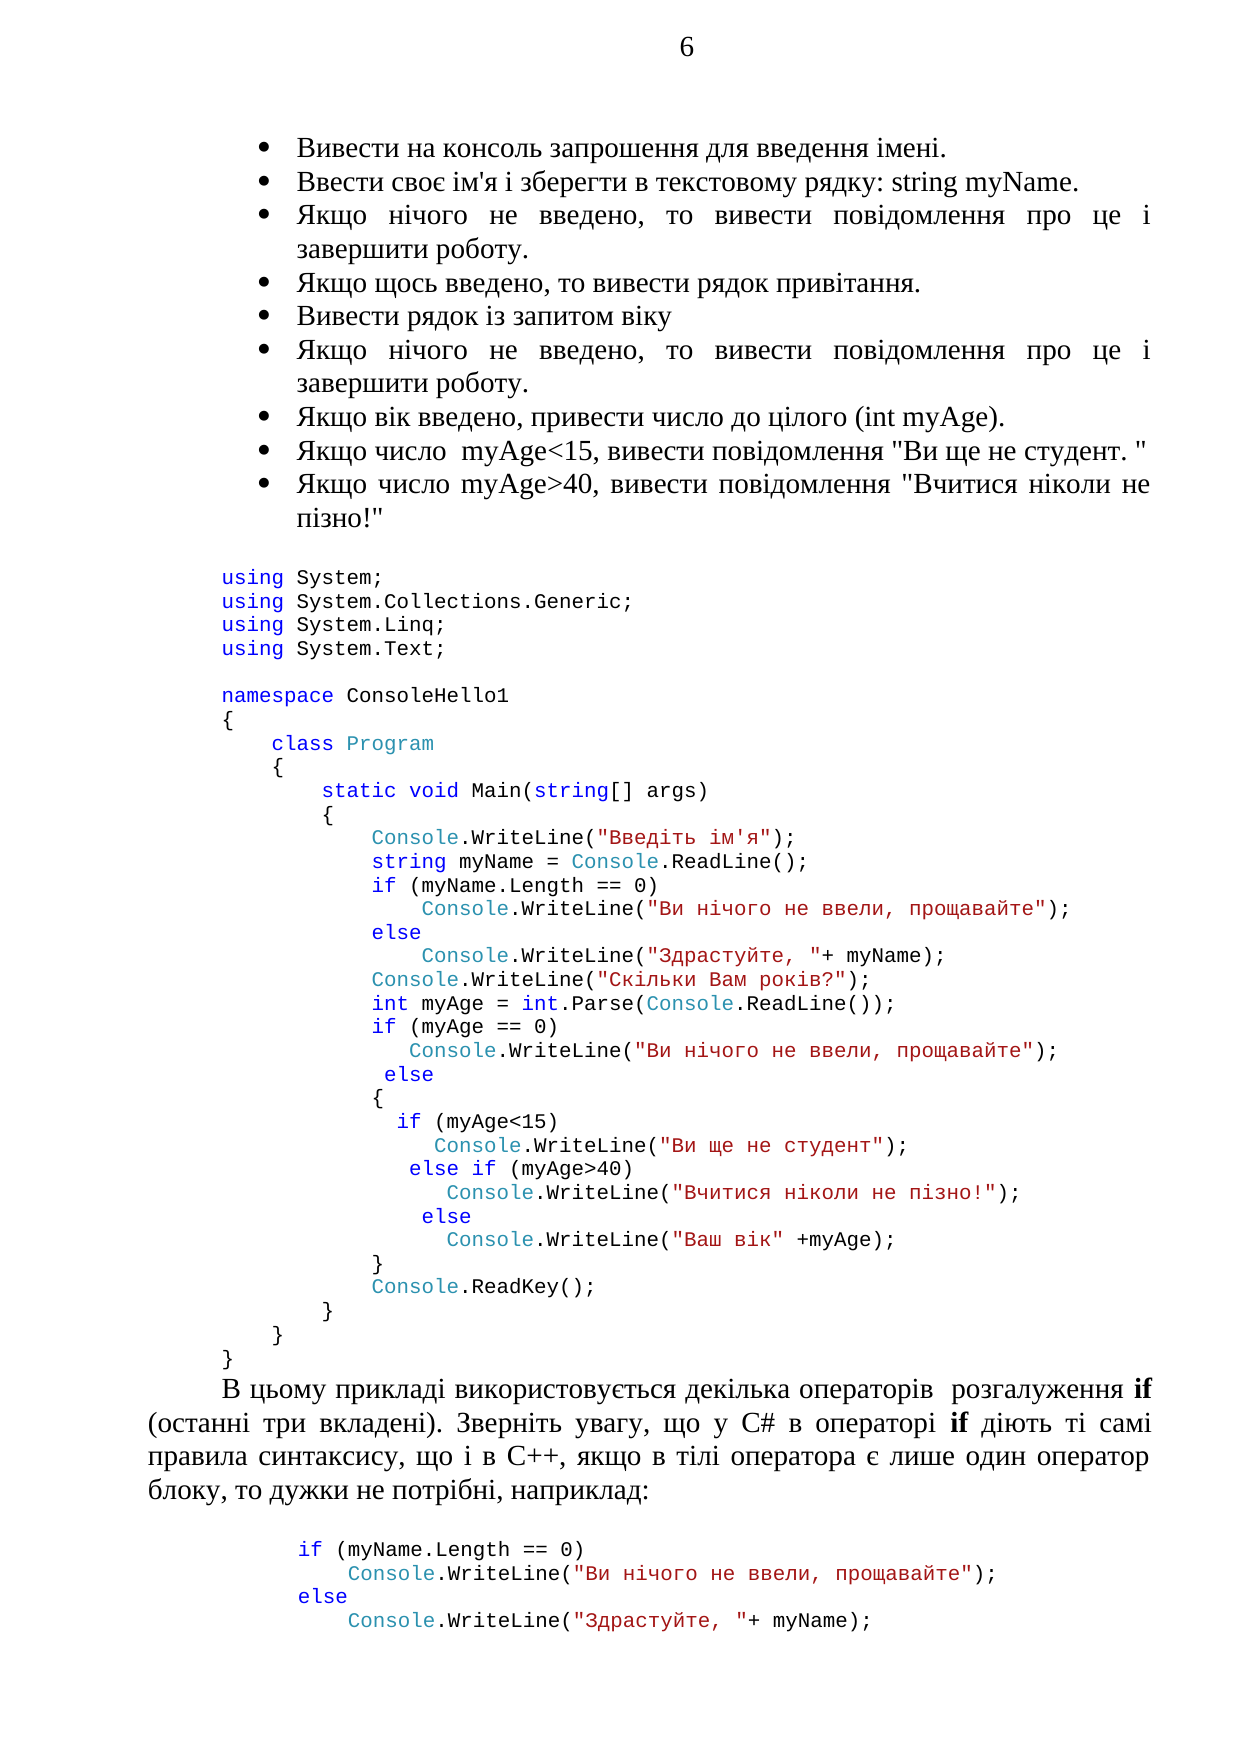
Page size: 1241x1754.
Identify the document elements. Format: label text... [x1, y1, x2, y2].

list Якщо число myAge>40, вивести повідомлення "Вчитися ніколи не пізно!" [259, 466, 1152, 534]
text Console.ReadKey(); [221, 1277, 1152, 1300]
text else [221, 1064, 1152, 1087]
text string myName = Console.ReadLine(); [221, 851, 1152, 874]
text using System; [221, 567, 1152, 591]
text } [221, 1324, 1152, 1347]
list Якщо вік введено, привести число до цілого (int myAge). [259, 399, 1152, 433]
text { [221, 804, 1152, 827]
text else [221, 922, 1152, 946]
text Console.WriteLine("Ви ще не студент"); [221, 1135, 1152, 1158]
text using System.Collections.Generic; [221, 591, 1152, 614]
text int myAge = int.Parse(Console.ReadLine()); [221, 993, 1152, 1016]
text using System.Text; [221, 638, 1152, 662]
list Ввести своє ім'я і зберегти в текстовому рядку: string myName. [259, 164, 1152, 197]
text } [221, 1300, 1152, 1324]
text if (myName.Length == 0) [221, 874, 1152, 898]
list Якщо нічого не введено, то вивести повідомлення про це і завершити роботу. [259, 332, 1152, 399]
text if (myAge == 0) [221, 1016, 1152, 1040]
text } [221, 1253, 1152, 1277]
list Вивести на консоль запрошення для введення імені. [259, 130, 1152, 164]
text using System.Linq; [221, 614, 1152, 638]
text } [221, 1347, 1152, 1371]
text Console.WriteLine("Ви нічого не ввели, прощавайте"); [221, 1040, 1152, 1064]
list Вивести рядок із запитом віку [259, 298, 1152, 332]
list Якщо нічого не введено, то вивести повідомлення про це і завершити роботу. [259, 197, 1152, 265]
text namespace ConsoleHello1 [221, 685, 1152, 709]
text class Program [221, 733, 1152, 756]
text Console.WriteLine("Здрастуйте, "+ myName); [221, 946, 1152, 969]
text if (myAge<15) [221, 1111, 1152, 1135]
list Якщо число myAge<15, вивести повідомлення "Ви ще не студент. " [259, 433, 1152, 466]
text Console.WriteLine("Ви нічого не ввели, прощавайте"); [148, 1562, 1152, 1586]
text static void Main(string[] args) [221, 780, 1152, 804]
text else [148, 1586, 1152, 1610]
text Console.WriteLine("Введіть ім'я"); [221, 827, 1152, 851]
list Якщо щось введено, то вивести рядок привітання. [259, 265, 1152, 298]
text if (myName.Length == 0) [148, 1539, 1152, 1562]
text Console.WriteLine("Ваш вік" +myAge); [221, 1229, 1152, 1253]
text Console.WriteLine("Ви нічого не ввели, прощавайте"); [221, 898, 1152, 922]
text { [221, 709, 1152, 733]
text else [221, 1206, 1152, 1229]
text Console.WriteLine("Скільки Вам років?"); [221, 969, 1152, 993]
text В цьому прикладі використовується декілька операторів розгалуження if (останні три вкладені). Зверніть увагу, що у C# в операторі if діють ті самі правила синтаксису, що і в С++, якщо в тілі оператора є лише один оператор блоку, то дужки не потрібні, наприклад: [148, 1371, 1152, 1505]
text { [221, 1087, 1152, 1111]
text else if (myAge>40) [221, 1158, 1152, 1182]
text Console.WriteLine("Здрастуйте, "+ myName); [148, 1610, 1152, 1633]
text Console.WriteLine("Вчитися ніколи не пізно!"); [221, 1182, 1152, 1206]
text { [221, 756, 1152, 780]
